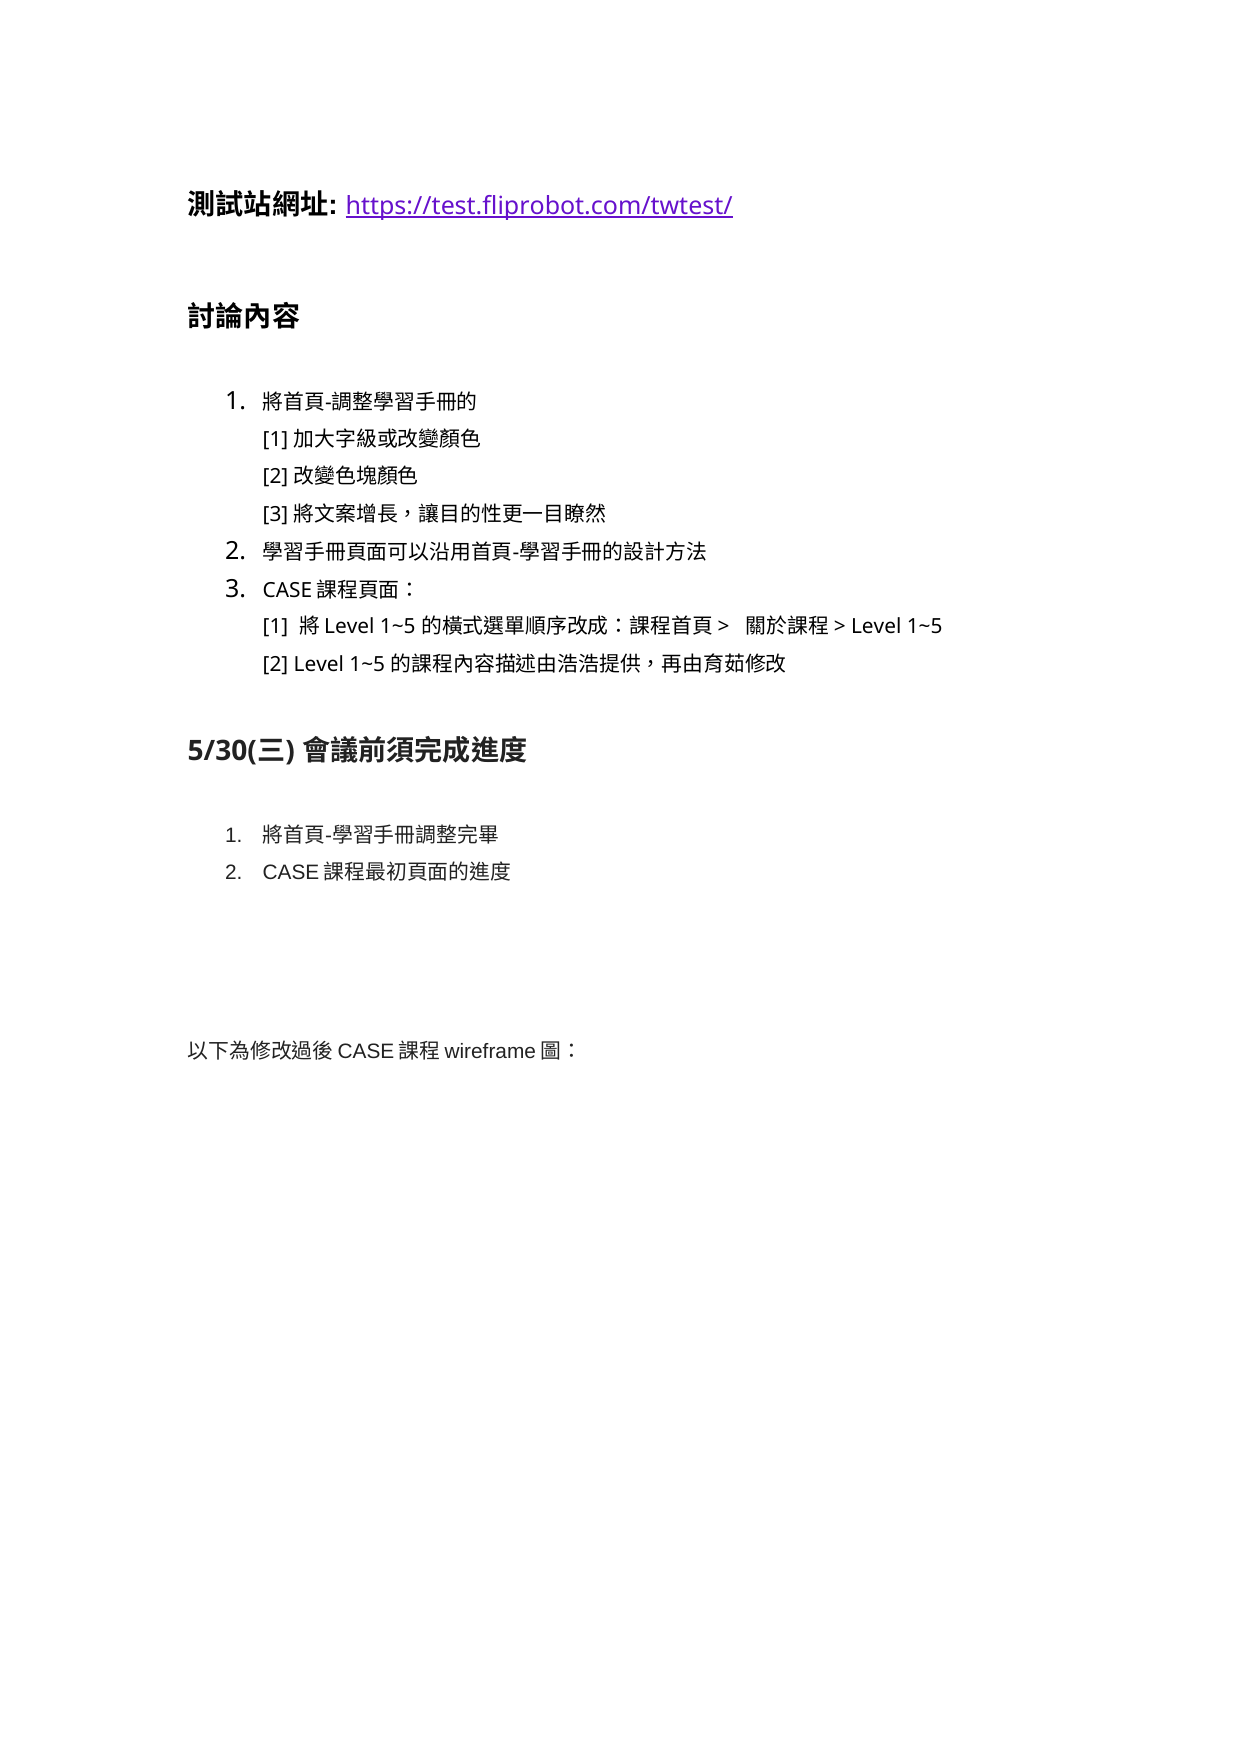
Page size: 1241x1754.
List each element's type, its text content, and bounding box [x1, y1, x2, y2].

list 將首頁-學習手冊調整完畢 [225, 814, 1053, 852]
text 測試站網址: https://test.fliprobot.com/twtest/ [187, 164, 1053, 239]
list CASE課程頁面： [1] 將Level 1~5 的橫式選單順序改成：課程首頁 > 關於課程 > Level 1~5 [2] Level 1~5 的課程內容描述由浩浩提供，再由育茹修改 [225, 569, 1053, 681]
list CASE課程最初頁面的進度 [225, 852, 1053, 889]
list 將首頁-調整學習手冊的 [1] 加大字級或改變顏色 [2] 改變色塊顏色 [3] 將文案增長，讓目的性更一目瞭然 [225, 381, 1053, 531]
list 學習手冊頁面可以沿用首頁-學習手冊的設計方法 [225, 531, 1053, 569]
text 討論內容 [187, 277, 1053, 352]
text 以下為修改過後CASE課程wireframe圖： [187, 1031, 1053, 1069]
text 5/30(三) 會議前須完成進度 [187, 710, 1053, 785]
